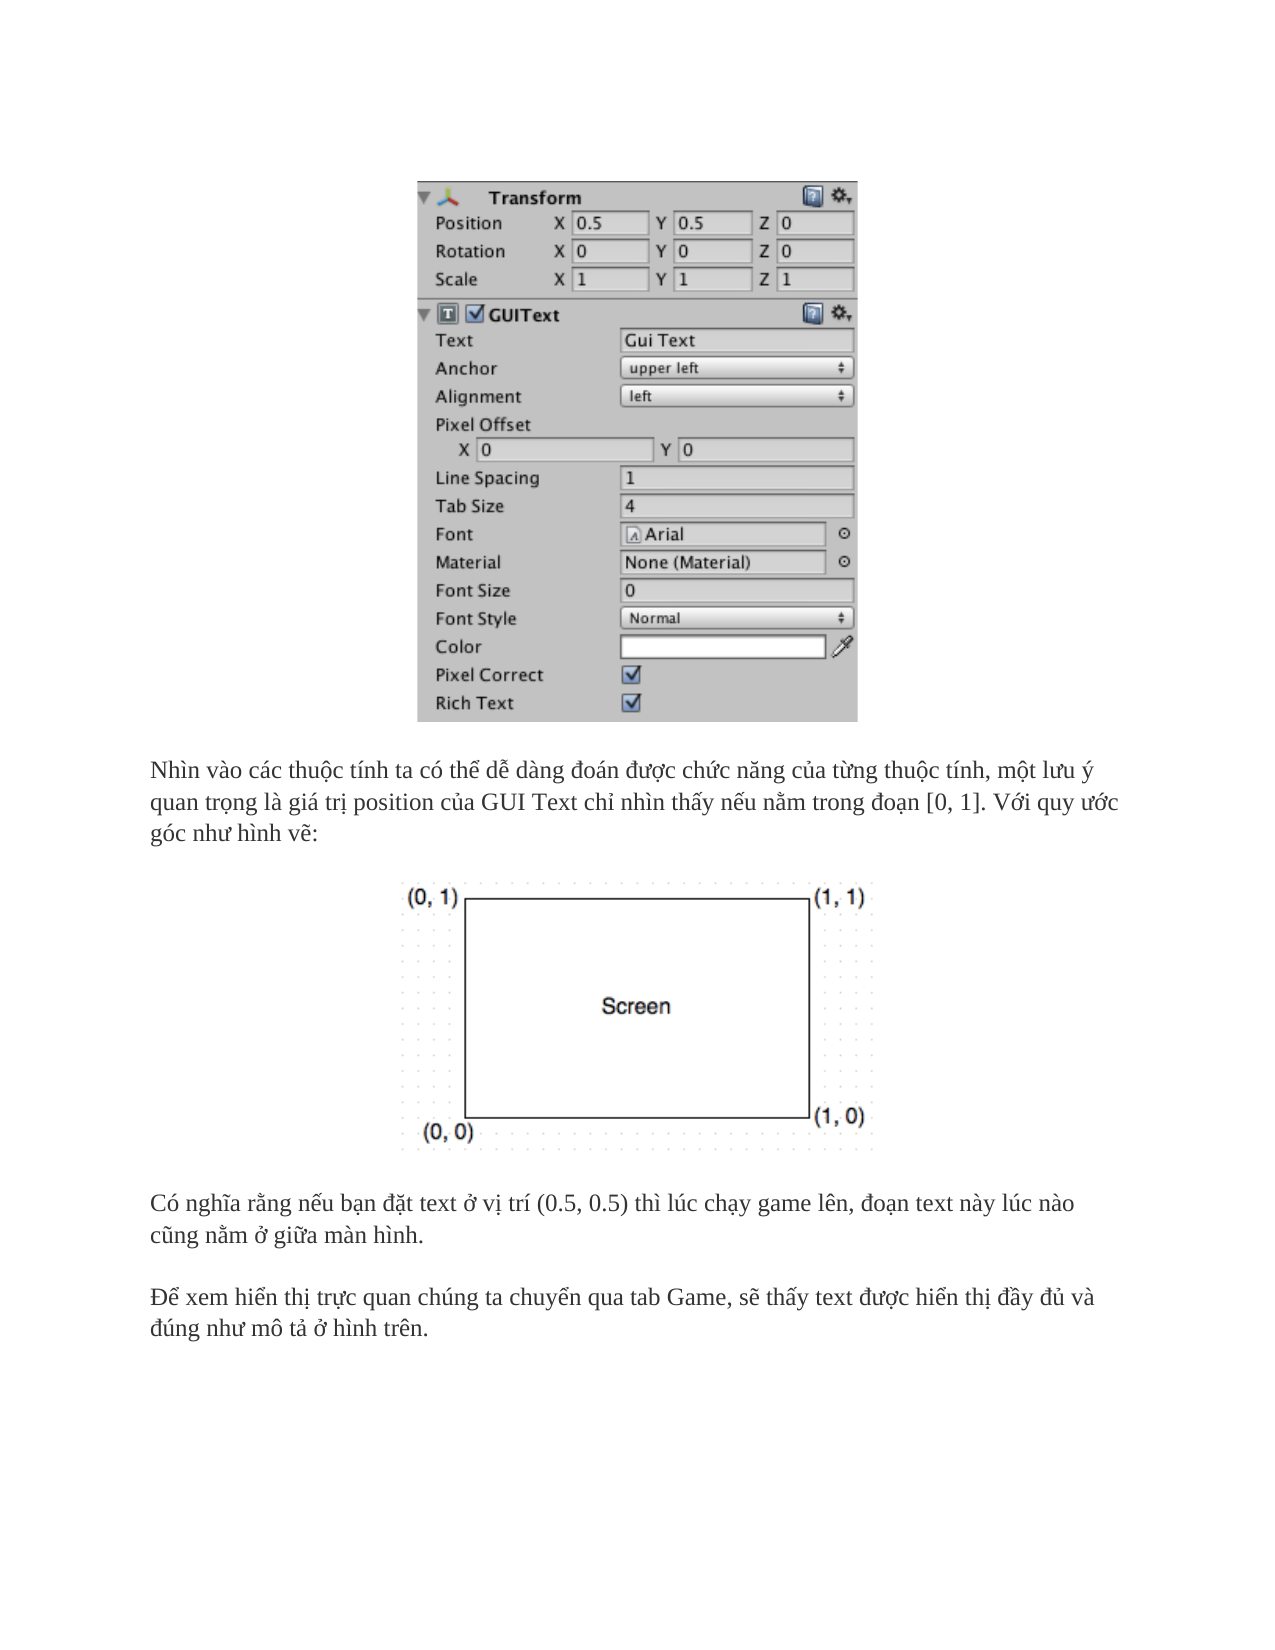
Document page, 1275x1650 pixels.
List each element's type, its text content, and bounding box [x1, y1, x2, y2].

picture [399, 878, 876, 1155]
text Có nghĩa rằng nếu bạn đặt text ở vị trí (0.5, 0.5) thì lúc chạy game lên, đoạn text này lúc nào cũng nằm ở giữa màn hình. Để xem hiển thị trực quan chúng ta chuyển qua tab Game, sẽ thấy text được hiển thị đầy đủ và đúng như mô tả ở hình trên. [150, 1155, 1125, 1342]
picture [417, 181, 858, 722]
text Nhìn vào các thuộc tính ta có thể dễ dàng đoán được chức năng của từng thuộc tính, một lưu ý quan trọng là giá trị position của GUI Text chỉ nhìn thấy nếu nằm trong đoạn [0, 1]. Với quy ước góc như hình vẽ: [150, 722, 1125, 847]
